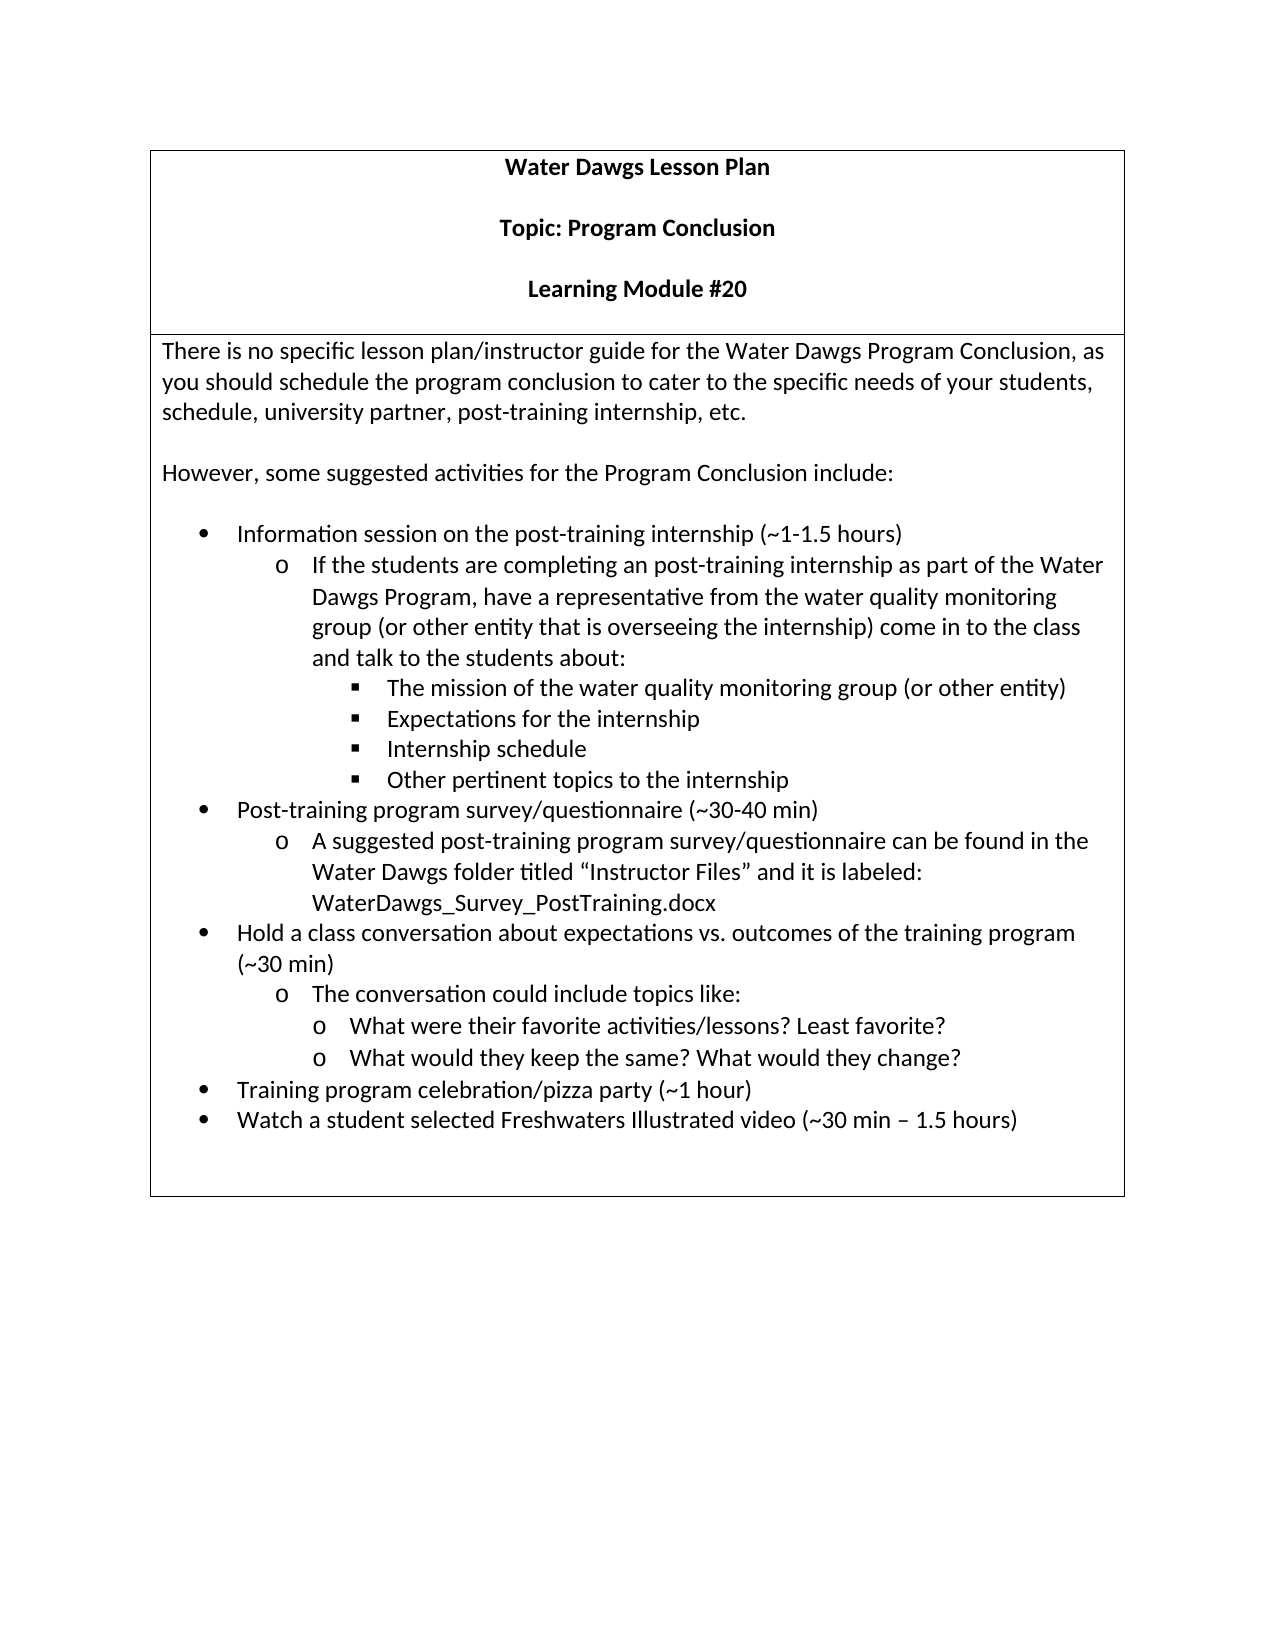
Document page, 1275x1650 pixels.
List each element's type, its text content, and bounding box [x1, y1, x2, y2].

table_cell There is no specific lesson plan/instructor guide for the Water Dawgs Program Conclusion, as you should schedule the program conclusion to cater to the specific needs of your students, schedule, university partner, post-training internship, etc. However, some suggested activities for the Program Conclusion include: Information session on the post-training internship (~1-1.5 hours) If the students are completing an post-training internship as part of the Water Dawgs Program, have a representative from the water quality monitoring group (or other entity that is overseeing the internship) come in to the class and talk to the students about: The mission of the water quality monitoring group (or other entity) Expectations for the internship Internship schedule Other pertinent topics to the internship Post-training program survey/questionnaire (~30-40 min) A suggested post-training program survey/questionnaire can be found in the Water Dawgs folder titled “Instructor Files” and it is labeled: WaterDawgs_Survey_PostTraining.docx Hold a class conversation about expectations vs. outcomes of the training program (~30 min) The conversation could include topics like: What were their favorite activities/lessons? Least favorite? What would they keep the same? What would they change? Training program celebration/pizza party (~1 hour) Watch a student selected Freshwaters Illustrated video (~30 min – 1.5 hours) [151, 335, 1124, 1196]
table_header Water Dawgs Lesson Plan Topic: Program Conclusion Learning Module #20 [151, 151, 1124, 334]
